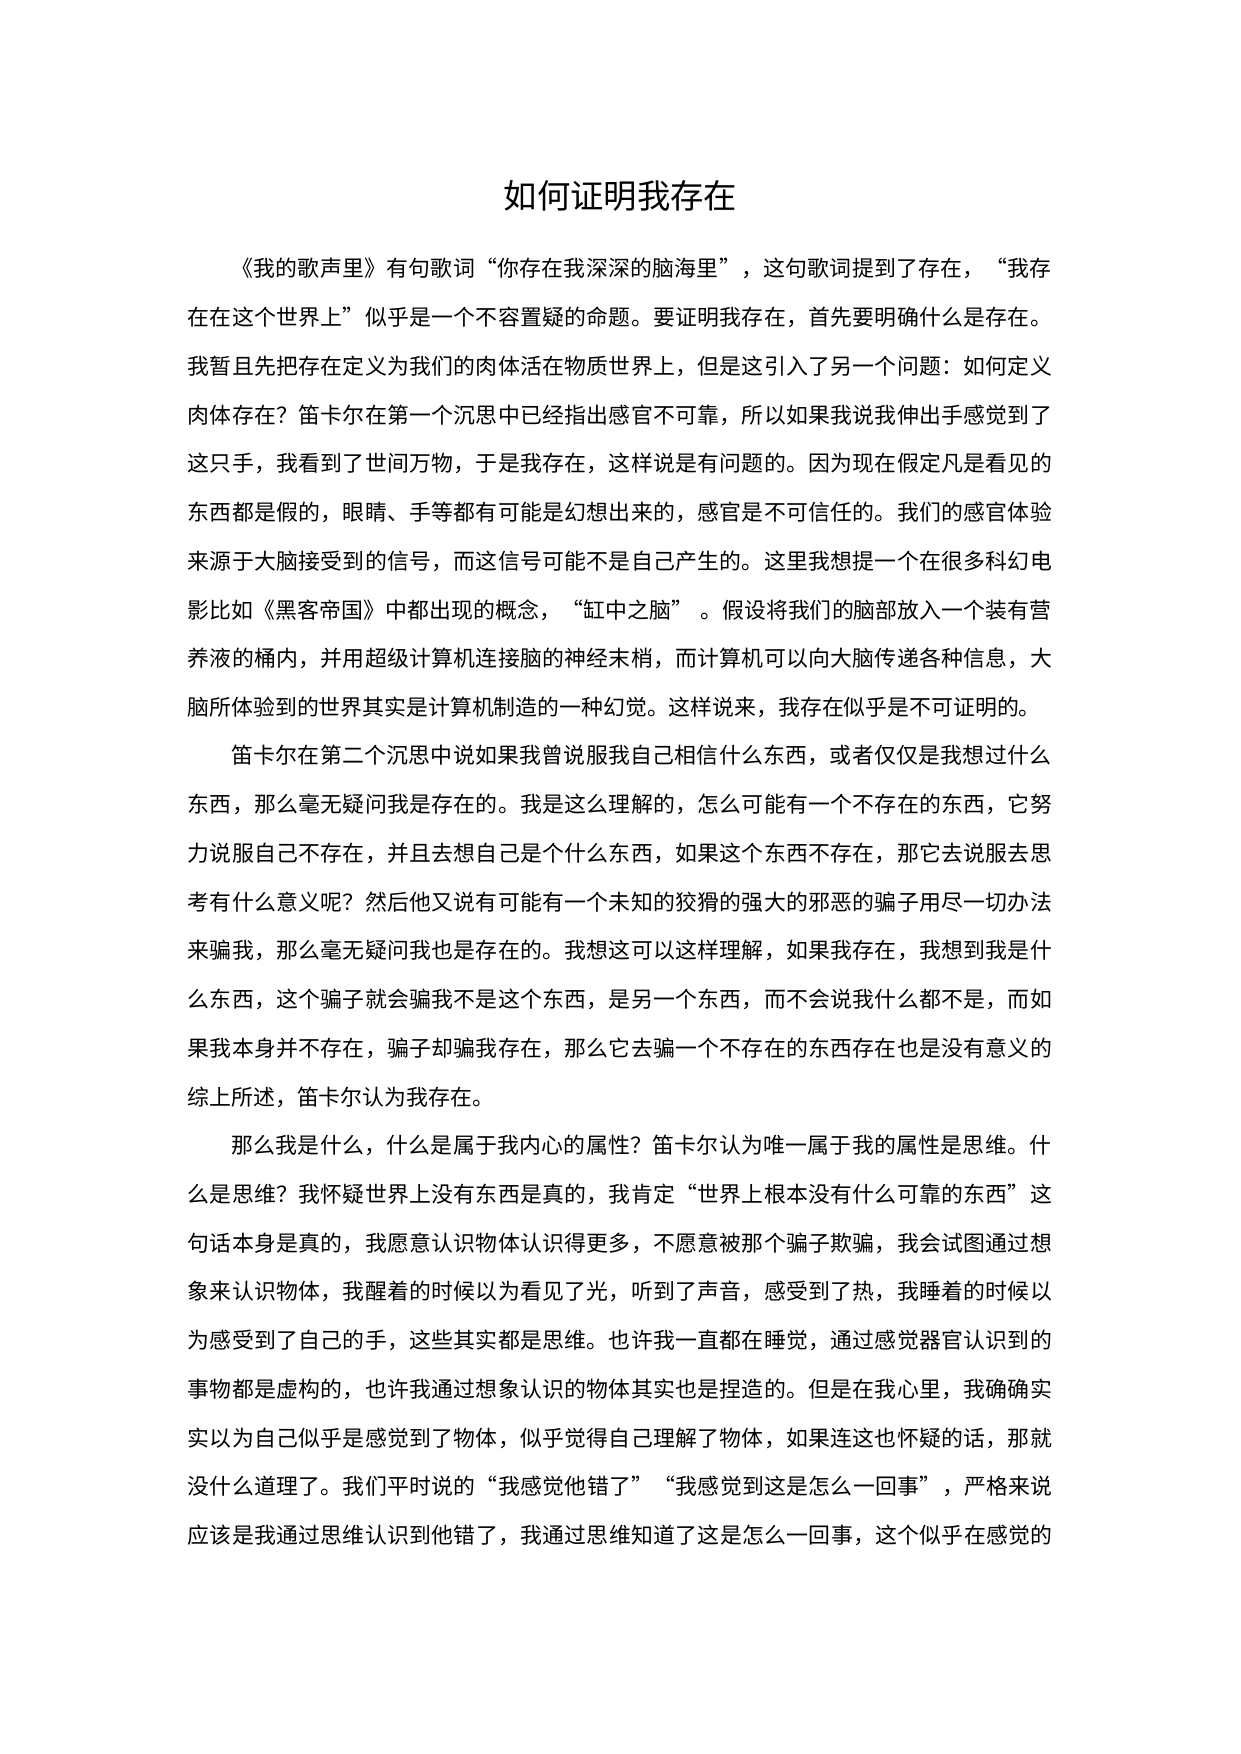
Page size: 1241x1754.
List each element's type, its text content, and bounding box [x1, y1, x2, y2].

text 笛卡尔在第二个沉思中说如果我曾说服我自己相信什么东西，或者仅仅是我想过什么东西，那么毫无疑问我是存在的。我是这么理解的，怎么可能有一个不存在的东西，它努力说服自己不存在，并且去想自己是个什么东西，如果这个东西不存在，那它去说服去思考有什么意义呢？然后他又说有可能有一个未知的狡猾的强大的邪恶的骗子用尽一切办法来骗我，那么毫无疑问我也是存在的。我想这可以这样理解，如果我存在，我想到我是什么东西，这个骗子就会骗我不是这个东西，是另一个东西，而不会说我什么都不是，而如果我本身并不存在，骗子却骗我存在，那么它去骗一个不存在的东西存在也是没有意义的。综上所述，笛卡尔认为我存在。 [187, 738, 1053, 1112]
text 如何证明我存在 [187, 162, 1053, 227]
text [187, 1128, 1053, 1550]
text 《我的歌声里》有句歌词“你存在我深深的脑海里”，这句歌词提到了存在，“我存在在这个世界上”似乎是一个不容置疑的命题。要证明我存在，首先要明确什么是存在。我暂且先把存在定义为我们的肉体活在物质世界上，但是这引入了另一个问题：如何定义肉体存在？笛卡尔在第一个沉思中已经指出感官不可靠，所以如果我说我伸出手感觉到了这只手，我看到了世间万物，于是我存在，这样说是有问题的。因为现在假定凡是看见的东西都是假的，眼睛、手等都有可能是幻想出来的，感官是不可信任的。我们的感官体验来源于大脑接受到的信号，而这信号可能不是自己产生的。这里我想提一个在很多科幻电影比如《黑客帝国》中都出现的概念，“缸中之脑” 。假设将我们的脑部放入一个装有营养液的桶内，并用超级计算机连接脑的神经末梢，而计算机可以向大脑传递各种信息，大脑所体验到的世界其实是计算机制造的一种幻觉。这样说来，我存在似乎是不可证明的。 [187, 251, 1053, 722]
